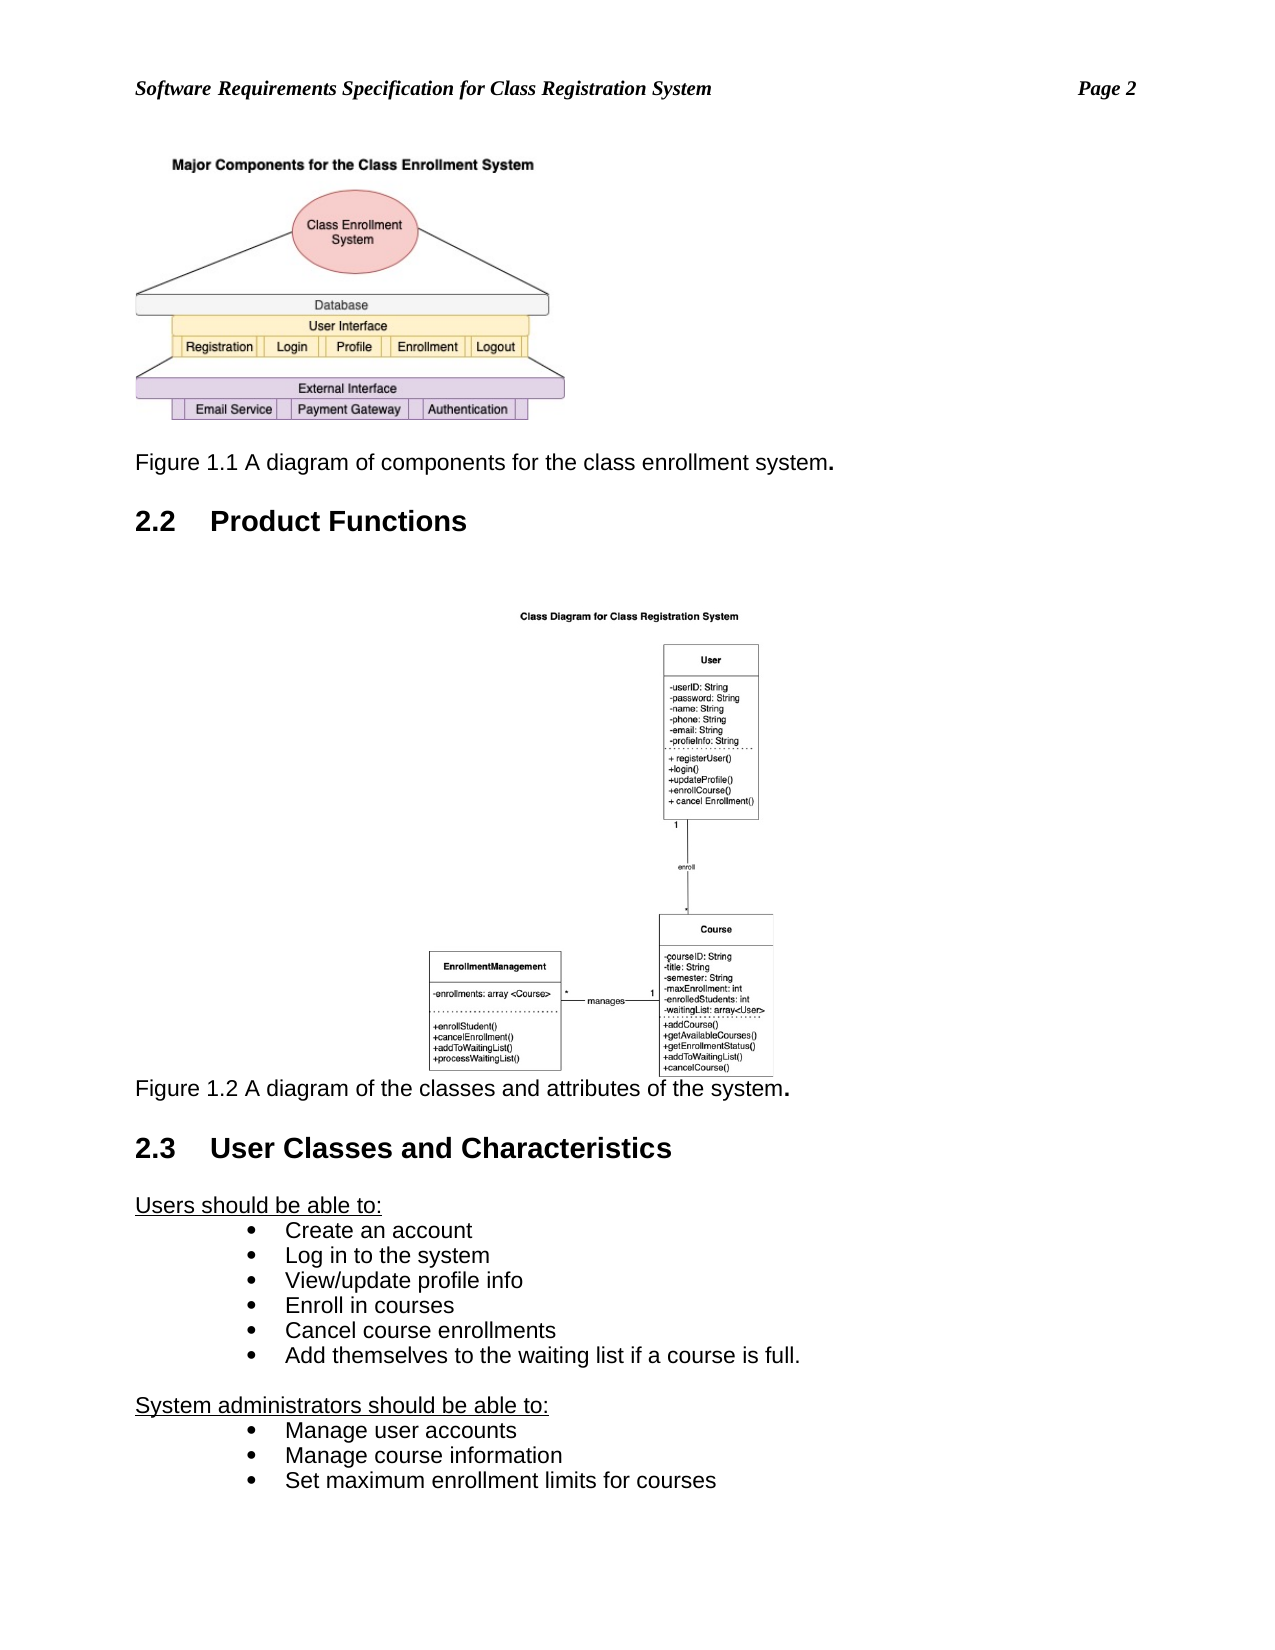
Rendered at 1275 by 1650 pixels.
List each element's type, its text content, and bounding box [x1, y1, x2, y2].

text Figure 1.1 A diagram of components for the class enrollment system. [135, 450, 1140, 475]
text Users should be able to: [135, 1193, 1140, 1218]
picture [135, 148, 565, 420]
list Log in to the system [247, 1243, 1140, 1268]
subtitle User Classes and Characteristics [135, 1131, 1140, 1164]
list Set maximum enrollment limits for courses [247, 1468, 1140, 1493]
list Manage user accounts [247, 1418, 1140, 1443]
list View/update profile info [247, 1268, 1140, 1293]
picture [428, 606, 774, 1077]
list Add themselves to the waiting list if a course is full. [247, 1343, 1140, 1368]
text System administrators should be able to: [135, 1393, 1140, 1418]
list Cancel course enrollments [247, 1318, 1140, 1343]
list Manage course information [247, 1443, 1140, 1468]
list Enroll in courses [247, 1293, 1140, 1318]
list Create an account [247, 1218, 1140, 1243]
subtitle Product Functions [135, 504, 1140, 538]
